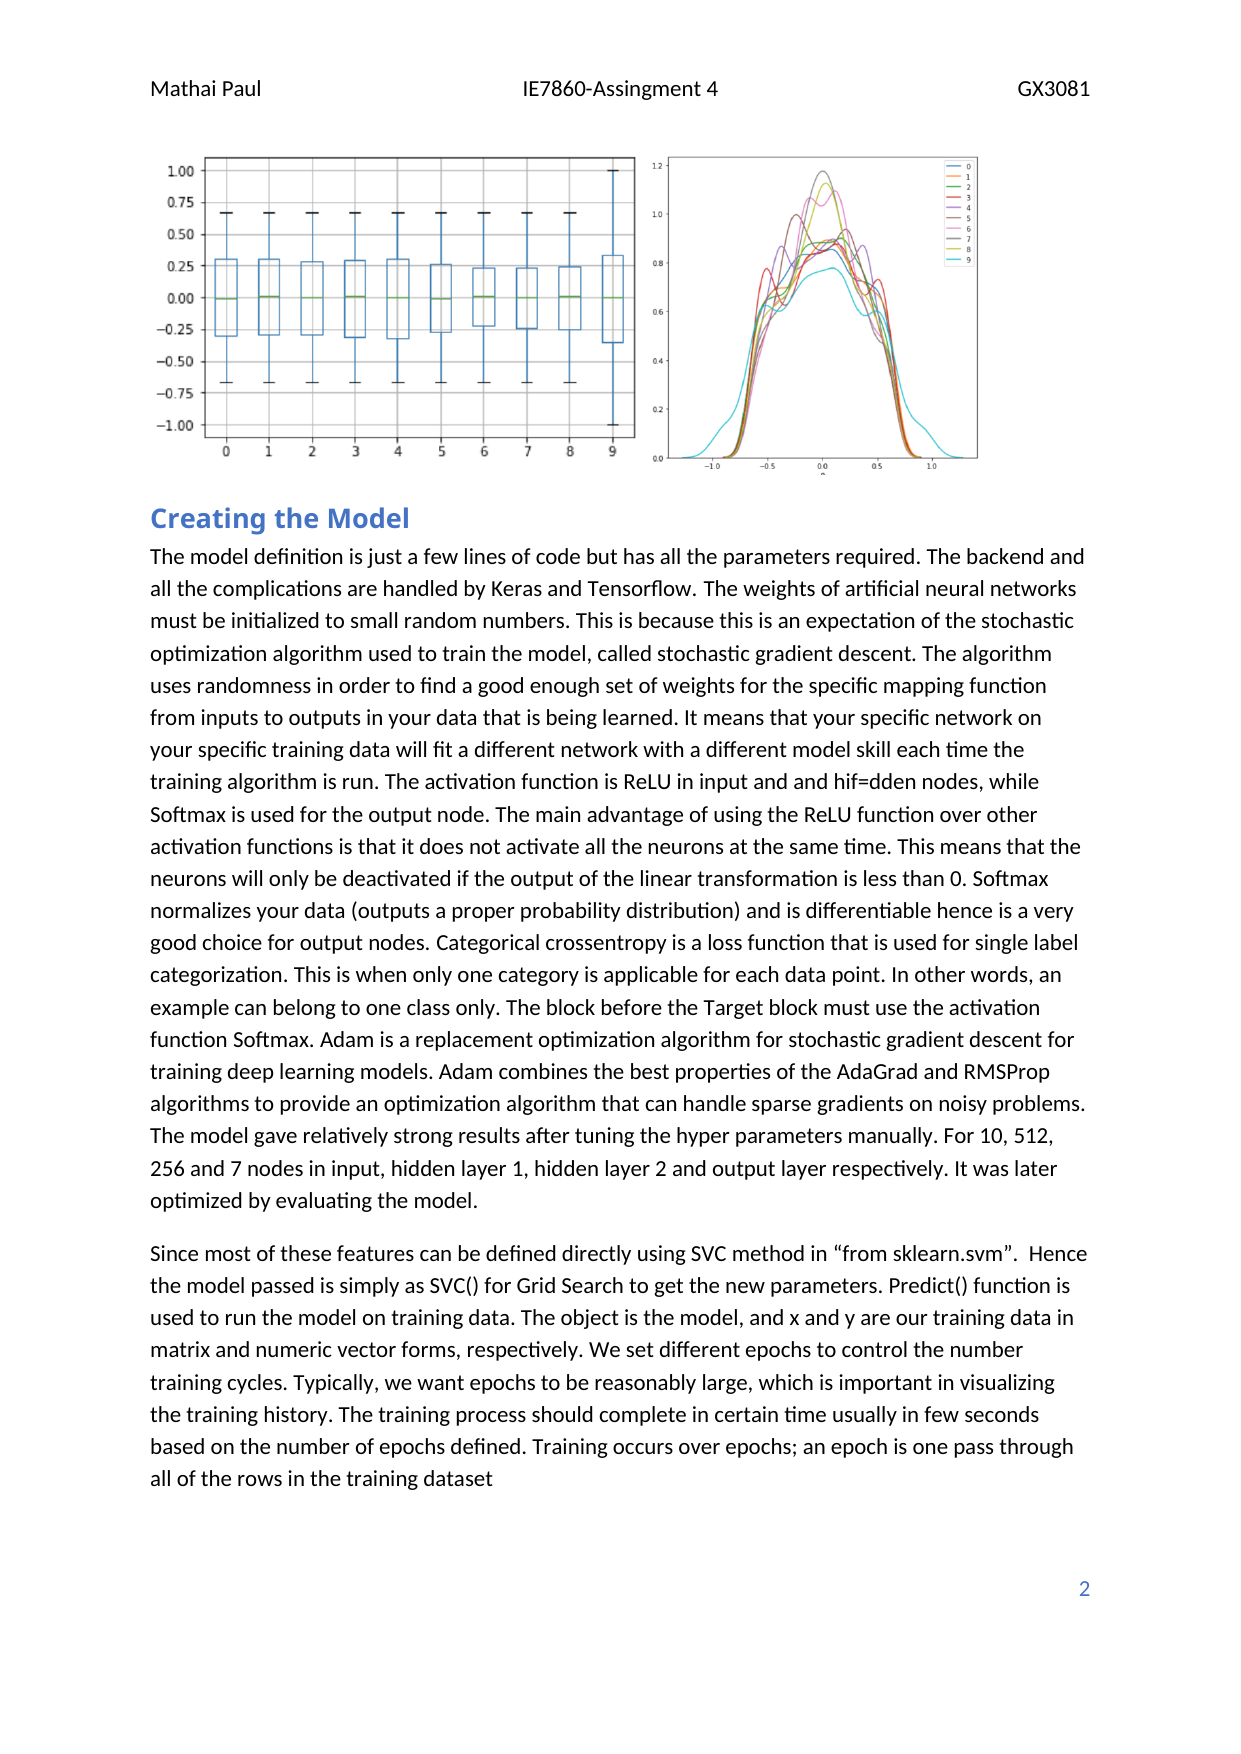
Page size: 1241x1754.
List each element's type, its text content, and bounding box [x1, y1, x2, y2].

text The model definition is just a few lines of code but has all the parameters required. The backend and all the complications are handled by Keras and Tensorflow. The weights of artificial neural networks must be initialized to small random numbers. This is because this is an expectation of the stochastic optimization algorithm used to train the model, called stochastic gradient descent. The algorithm uses randomness in order to find a good enough set of weights for the specific mapping function from inputs to outputs in your data that is being learned. It means that your specific network on your specific training data will fit a different network with a different model skill each time the training algorithm is run. The activation function is ReLU in input and and hif=dden nodes, while Softmax is used for the output node. The main advantage of using the ReLU function over other activation functions is that it does not activate all the neurons at the same time. This means that the neurons will only be deactivated if the output of the linear transformation is less than 0. Softmax normalizes your data (outputs a proper probability distribution) and is differentiable hence is a very good choice for output nodes. Categorical crossentropy is a loss function that is used for single label categorization. This is when only one category is applicable for each data point. In other words, an example can belong to one class only. The block before the Target block must use the activation function ​Softmax. Adam is a replacement optimization algorithm for stochastic gradient descent for training deep learning models. Adam combines the best properties of the AdaGrad and RMSProp algorithms to provide an optimization algorithm that can handle sparse gradients on noisy problems. The model gave relatively strong results after tuning the hyper parameters manually. For 10, 512, 256 and 7 nodes in input, hidden layer 1, hidden layer 2 and output layer respectively. It was later optimized by evaluating the model. [150, 542, 1090, 1214]
picture [150, 150, 989, 475]
subtitle Creating the Model [150, 500, 1090, 537]
text Since most of these features can be defined directly using SVC method in “from sklearn.svm”. Hence the model passed is simply as SVC() for Grid Search to get the new parameters. Predict() function is used to run the model on training data. The object is the model, and x and y are our training data in matrix and numeric vector forms, respectively. We set different epochs to control the number training cycles. Typically, we want epochs to be reasonably large, which is important in visualizing the training history. The training process should complete in certain time usually in few seconds based on the number of epochs defined. Training occurs over epochs; an epoch is one pass through all of the rows in the training dataset [150, 1239, 1090, 1492]
